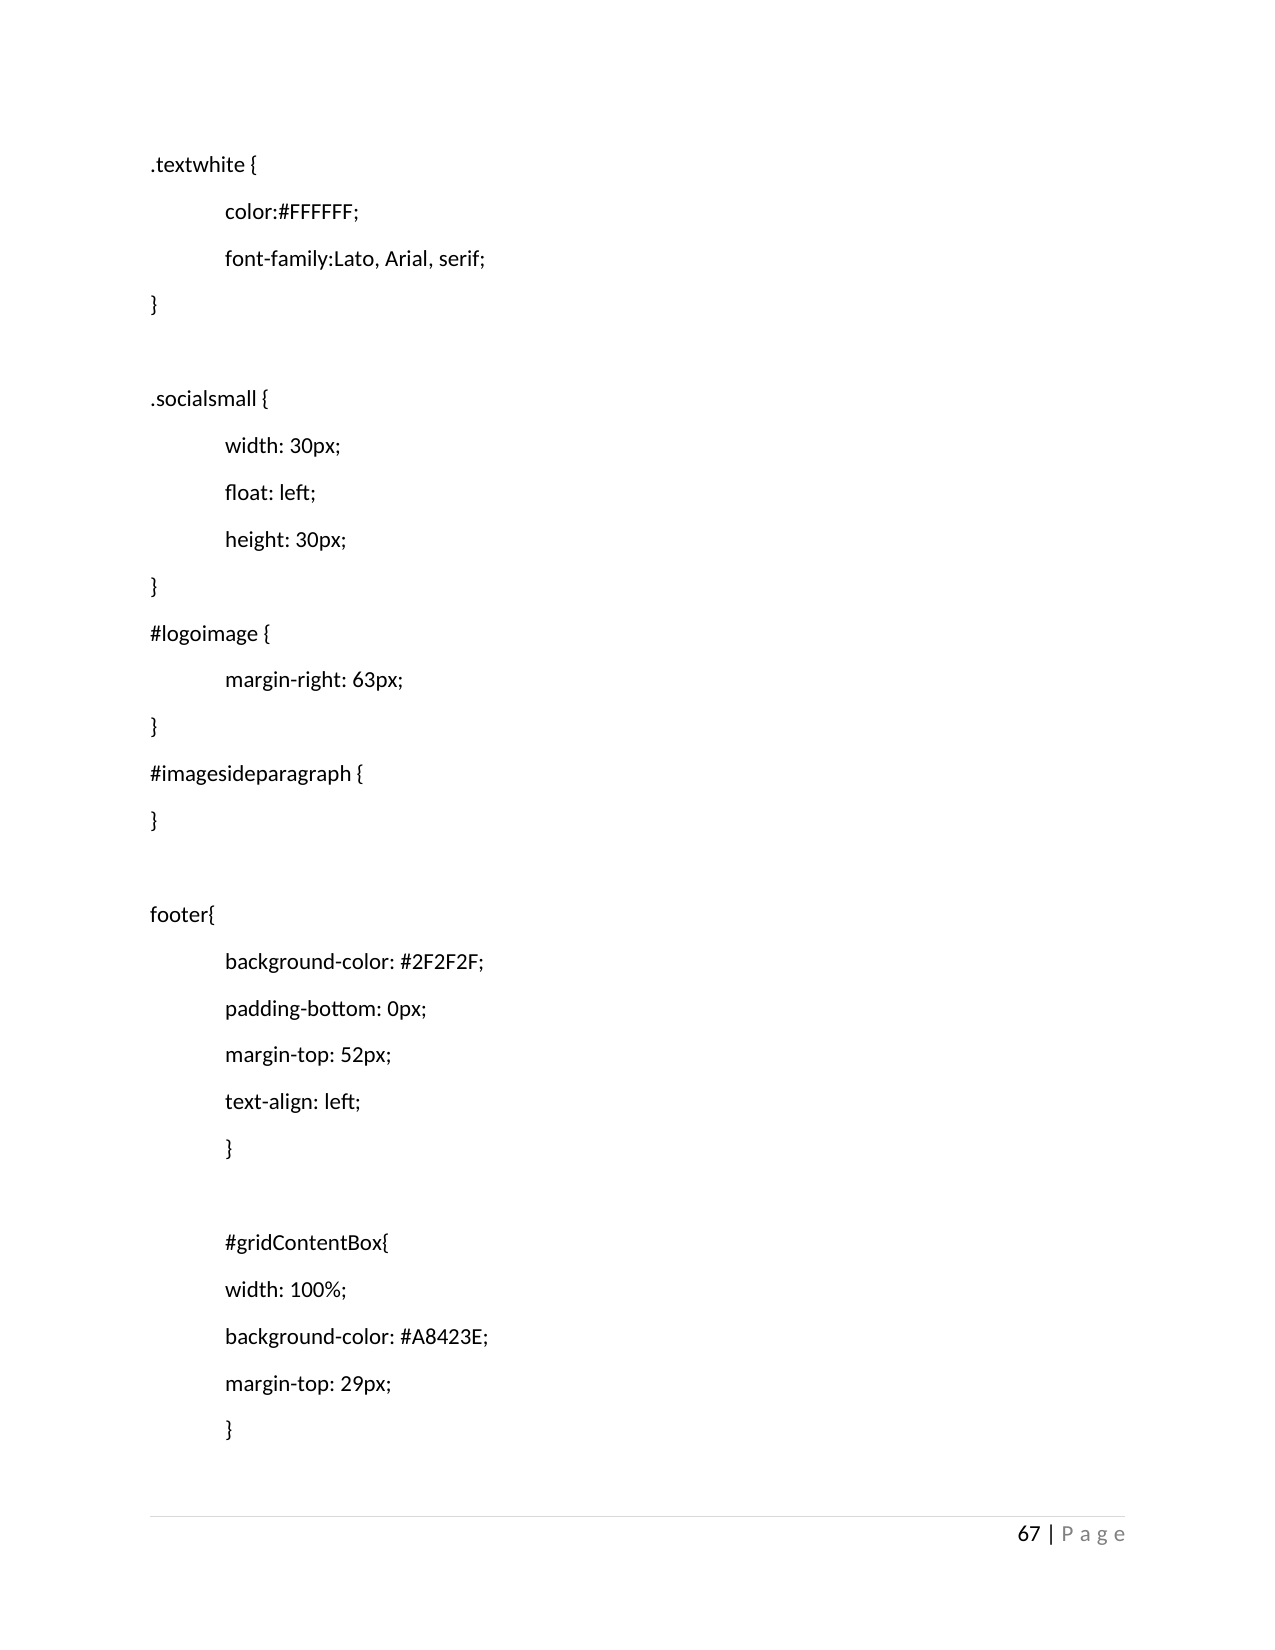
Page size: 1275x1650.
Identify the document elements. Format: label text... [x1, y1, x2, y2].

text } [150, 1134, 1125, 1162]
text color:#FFFFFF; [150, 197, 1125, 225]
text footer{ [150, 900, 1125, 928]
text background-color: #A8423E; [150, 1322, 1125, 1350]
text float: left; [150, 478, 1125, 506]
text font-family:Lato, Arial, serif; [150, 244, 1125, 272]
text margin-top: 52px; [150, 1041, 1125, 1069]
text width: 30px; [150, 431, 1125, 459]
text background-color: #2F2F2F; [150, 947, 1125, 975]
text .textwhite { [150, 150, 1125, 178]
text #gridContentBox{ [150, 1228, 1125, 1256]
text padding-bottom: 0px; [150, 994, 1125, 1022]
text } [150, 712, 1125, 741]
text } [150, 806, 1125, 834]
text margin-right: 63px; [150, 666, 1125, 694]
text width: 100%; [150, 1275, 1125, 1303]
text .socialsmall { [150, 384, 1125, 412]
text #imagesideparagraph { [150, 759, 1125, 787]
text } [150, 1416, 1125, 1444]
text } [150, 572, 1125, 600]
text text-align: left; [150, 1087, 1125, 1116]
text height: 30px; [150, 525, 1125, 553]
text #logoimage { [150, 619, 1125, 647]
text } [150, 291, 1125, 319]
text margin-top: 29px; [150, 1369, 1125, 1397]
